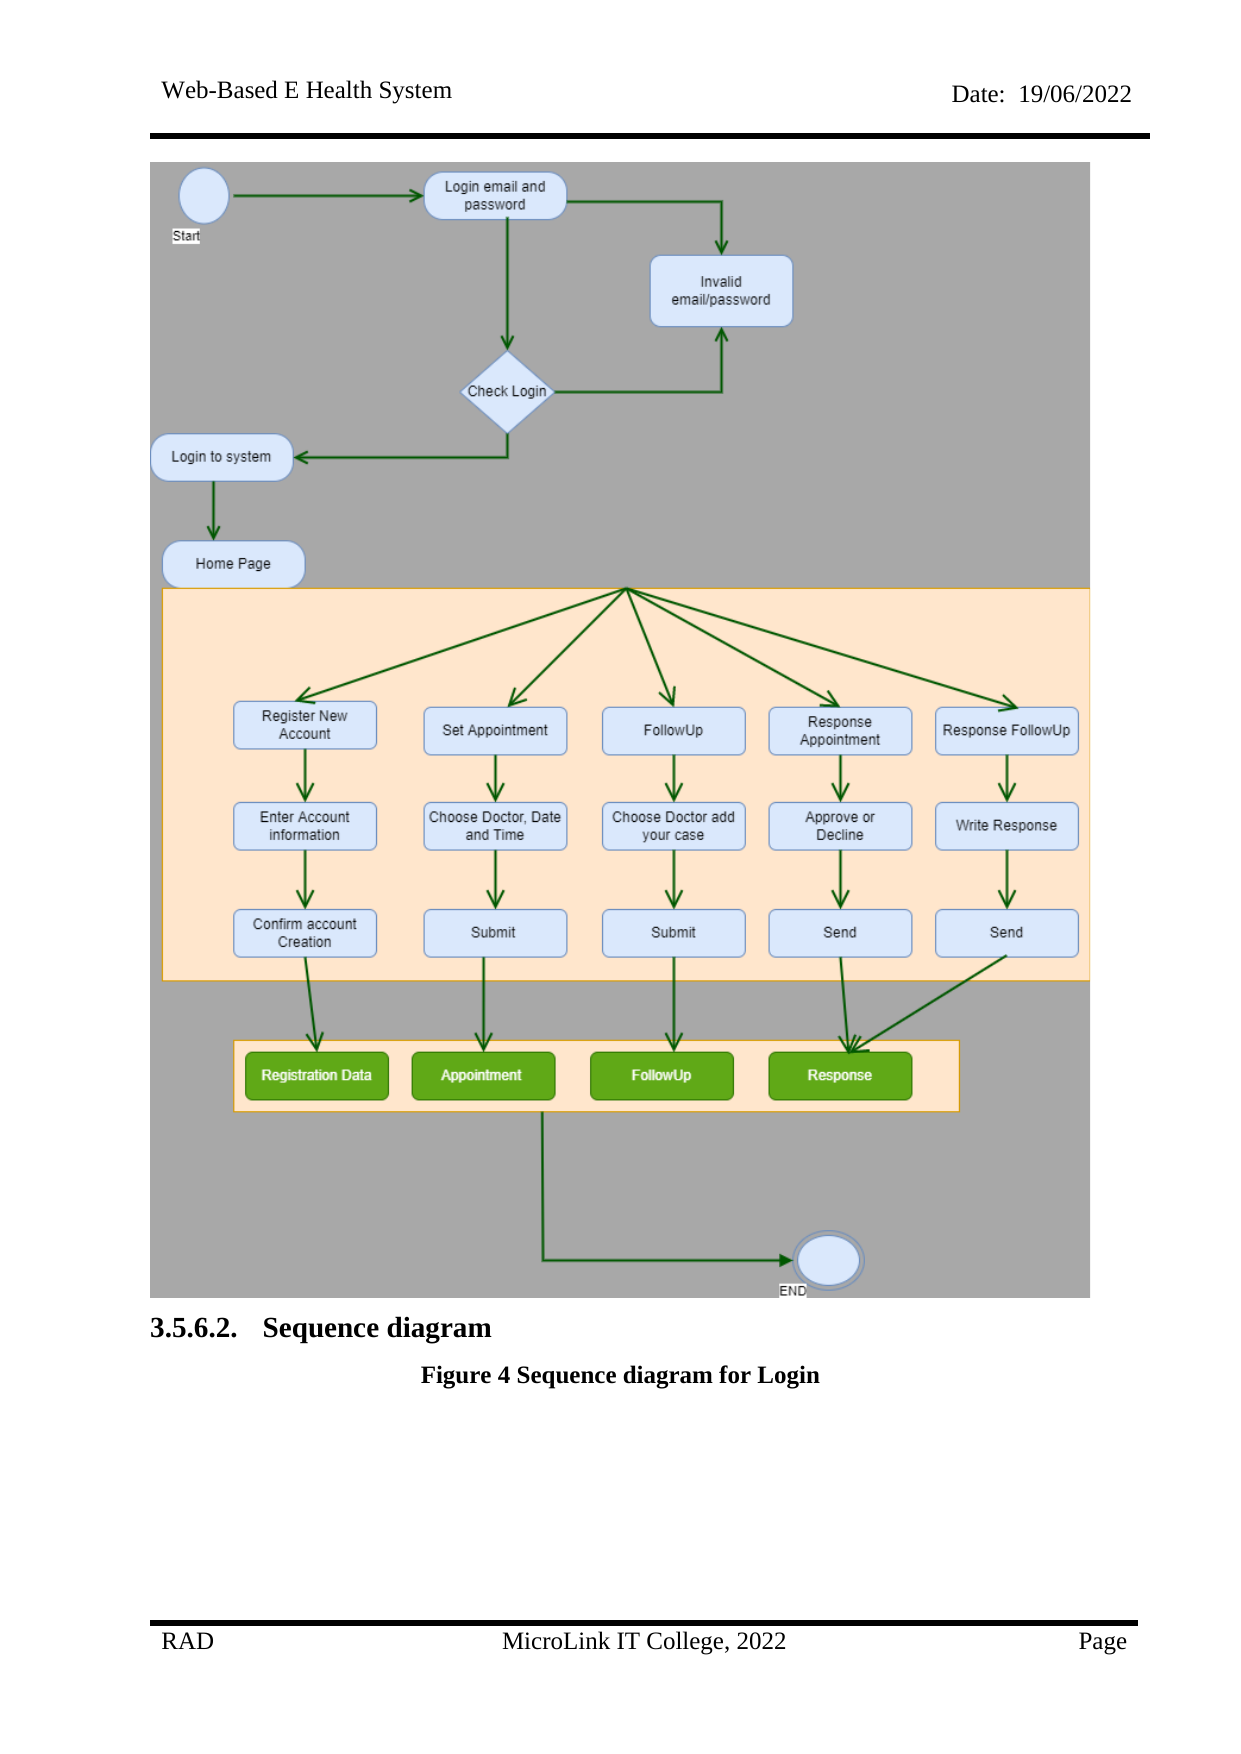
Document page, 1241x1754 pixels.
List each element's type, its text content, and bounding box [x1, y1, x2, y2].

list Sequence diagram [150, 1310, 1090, 1343]
picture [150, 162, 1091, 1298]
list Figure 4 Sequence diagram for Login [150, 1360, 1090, 1389]
